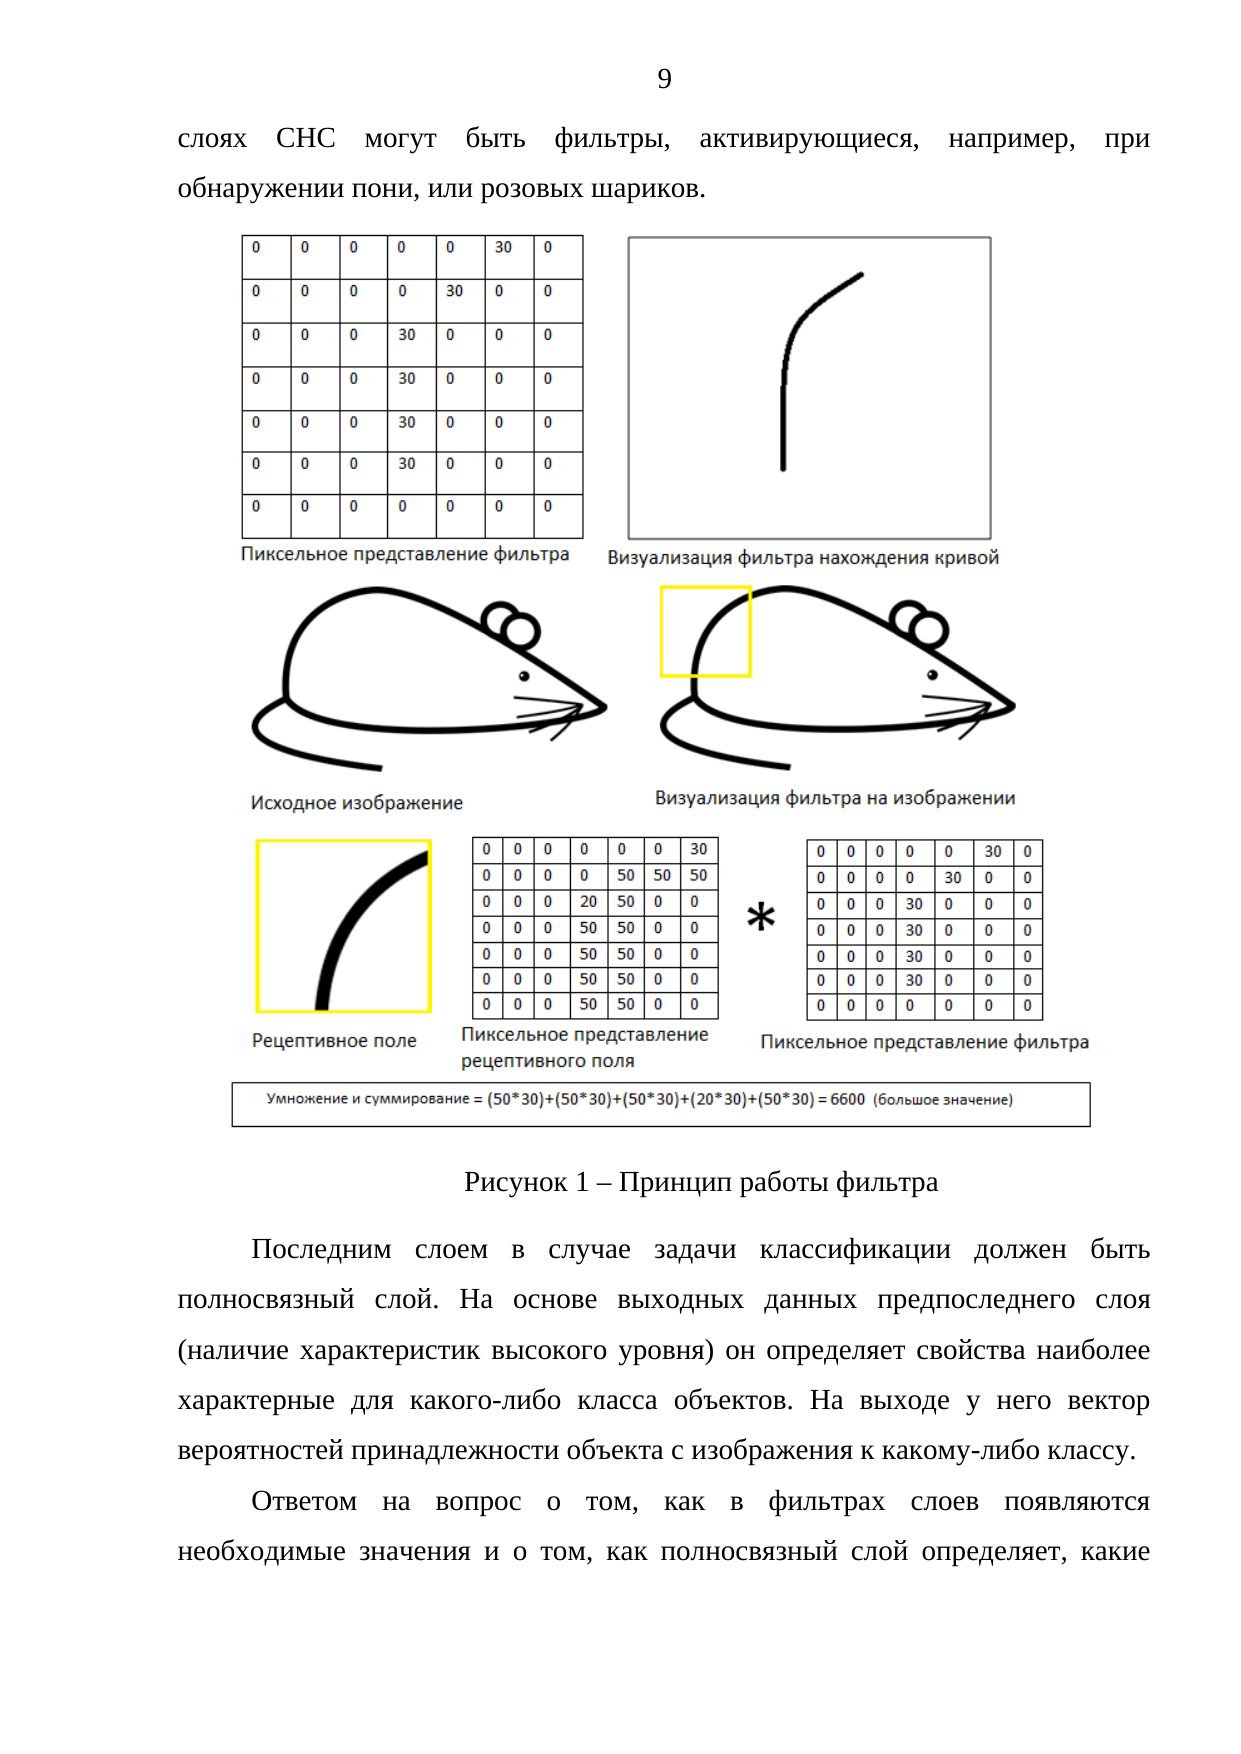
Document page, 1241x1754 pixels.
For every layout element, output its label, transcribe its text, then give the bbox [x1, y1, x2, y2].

picture [228, 220, 1100, 1131]
